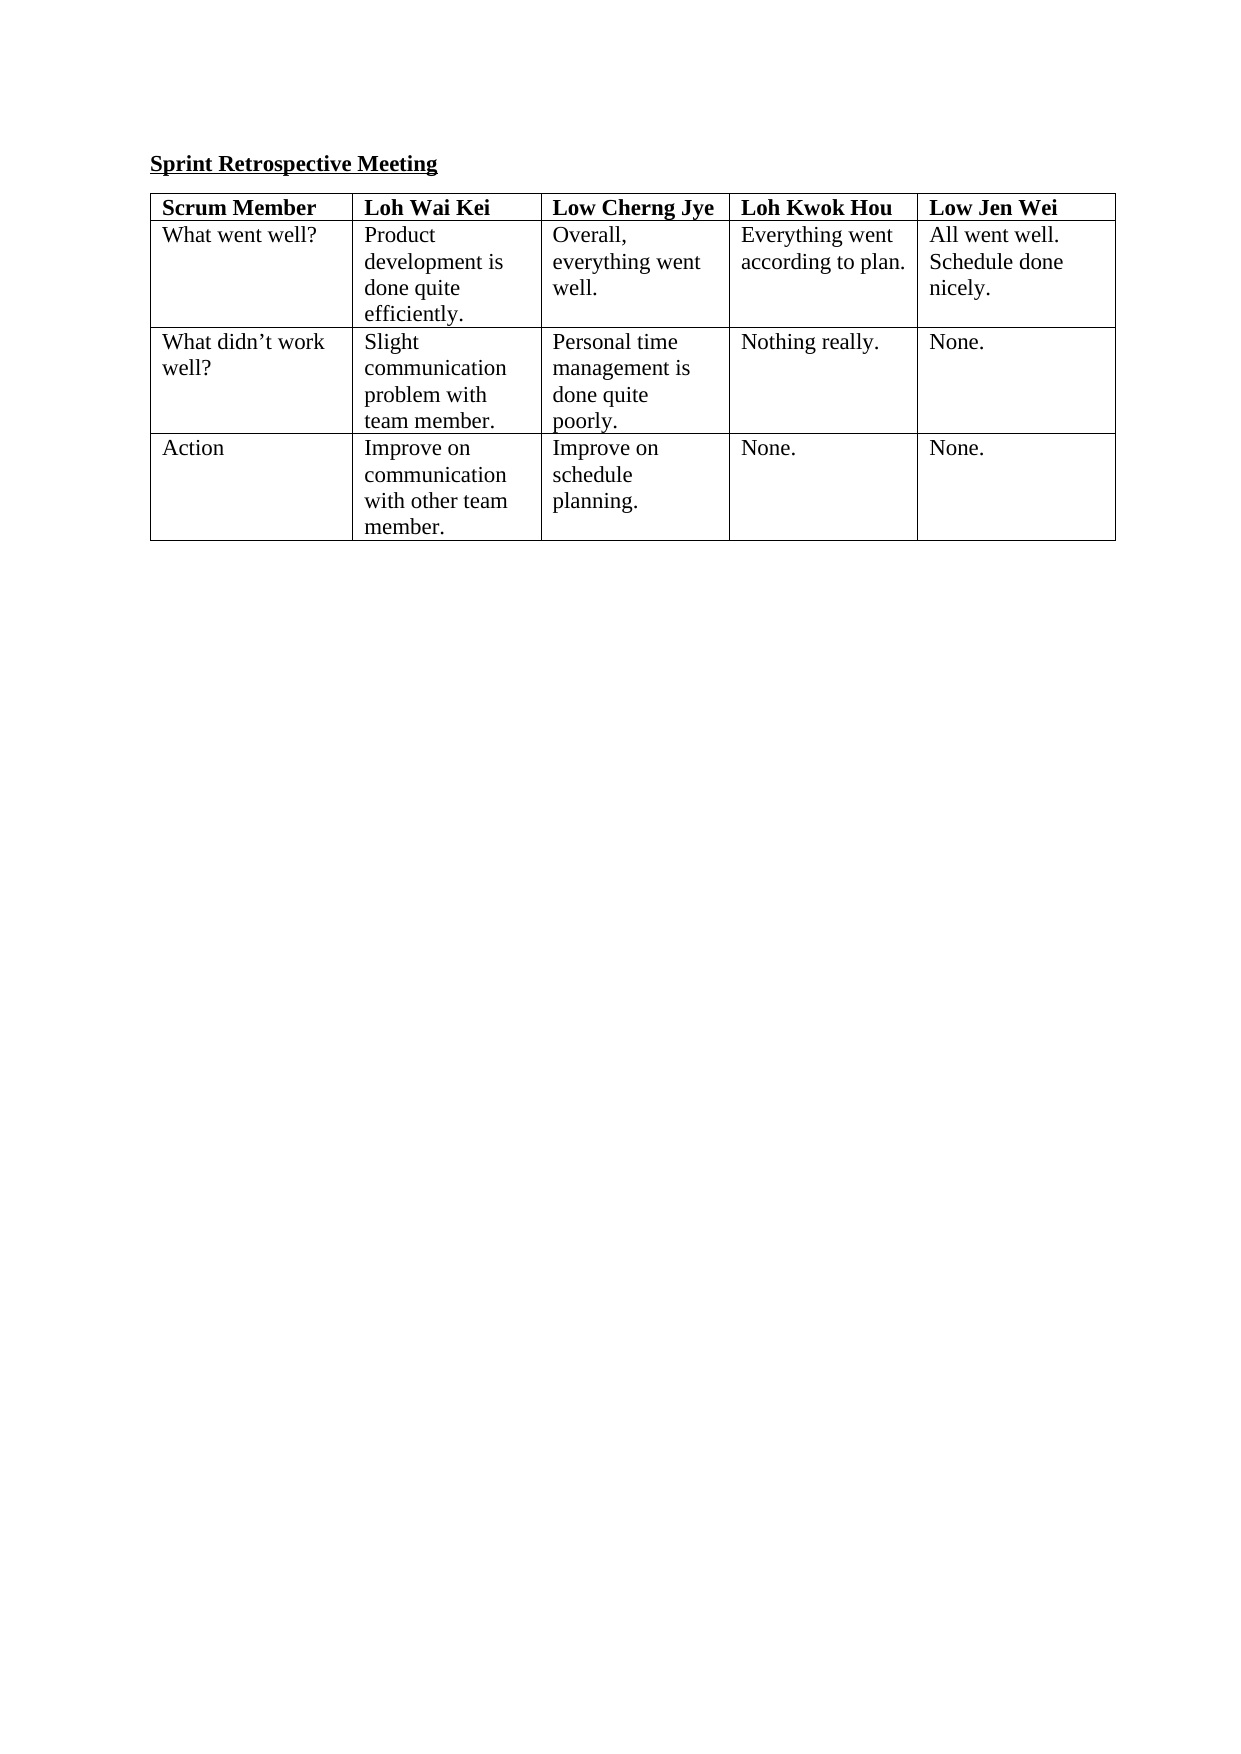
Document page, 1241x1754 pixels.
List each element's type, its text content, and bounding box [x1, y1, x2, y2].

table_cell Action [151, 434, 352, 540]
table_cell None. [918, 328, 1115, 433]
table_cell None. [918, 434, 1115, 540]
table_cell Improve on schedule planning. [542, 434, 729, 540]
table_cell Personal time management is done quite poorly. [542, 328, 729, 433]
table_cell Product development is done quite efficiently. [353, 221, 541, 327]
table_header Low Cherng Jye [542, 194, 729, 220]
table_header Low Jen Wei [918, 194, 1115, 220]
table_cell None. [730, 434, 917, 540]
table_cell All went well. Schedule done nicely. [918, 221, 1115, 327]
table_cell Everything went according to plan. [730, 221, 917, 327]
table_cell Nothing really. [730, 328, 917, 433]
table_cell Slight communication problem with team member. [353, 328, 541, 433]
table_cell What went well? [151, 221, 352, 327]
table_header Scrum Member [151, 194, 352, 220]
table_cell Improve on communication with other team member. [353, 434, 541, 540]
table_cell What didn’t work well? [151, 328, 352, 433]
table_header Loh Wai Kei [353, 194, 541, 220]
text Sprint Retrospective Meeting [150, 150, 1090, 176]
table_header Loh Kwok Hou [730, 194, 917, 220]
table_cell Overall, everything went well. [542, 221, 729, 327]
